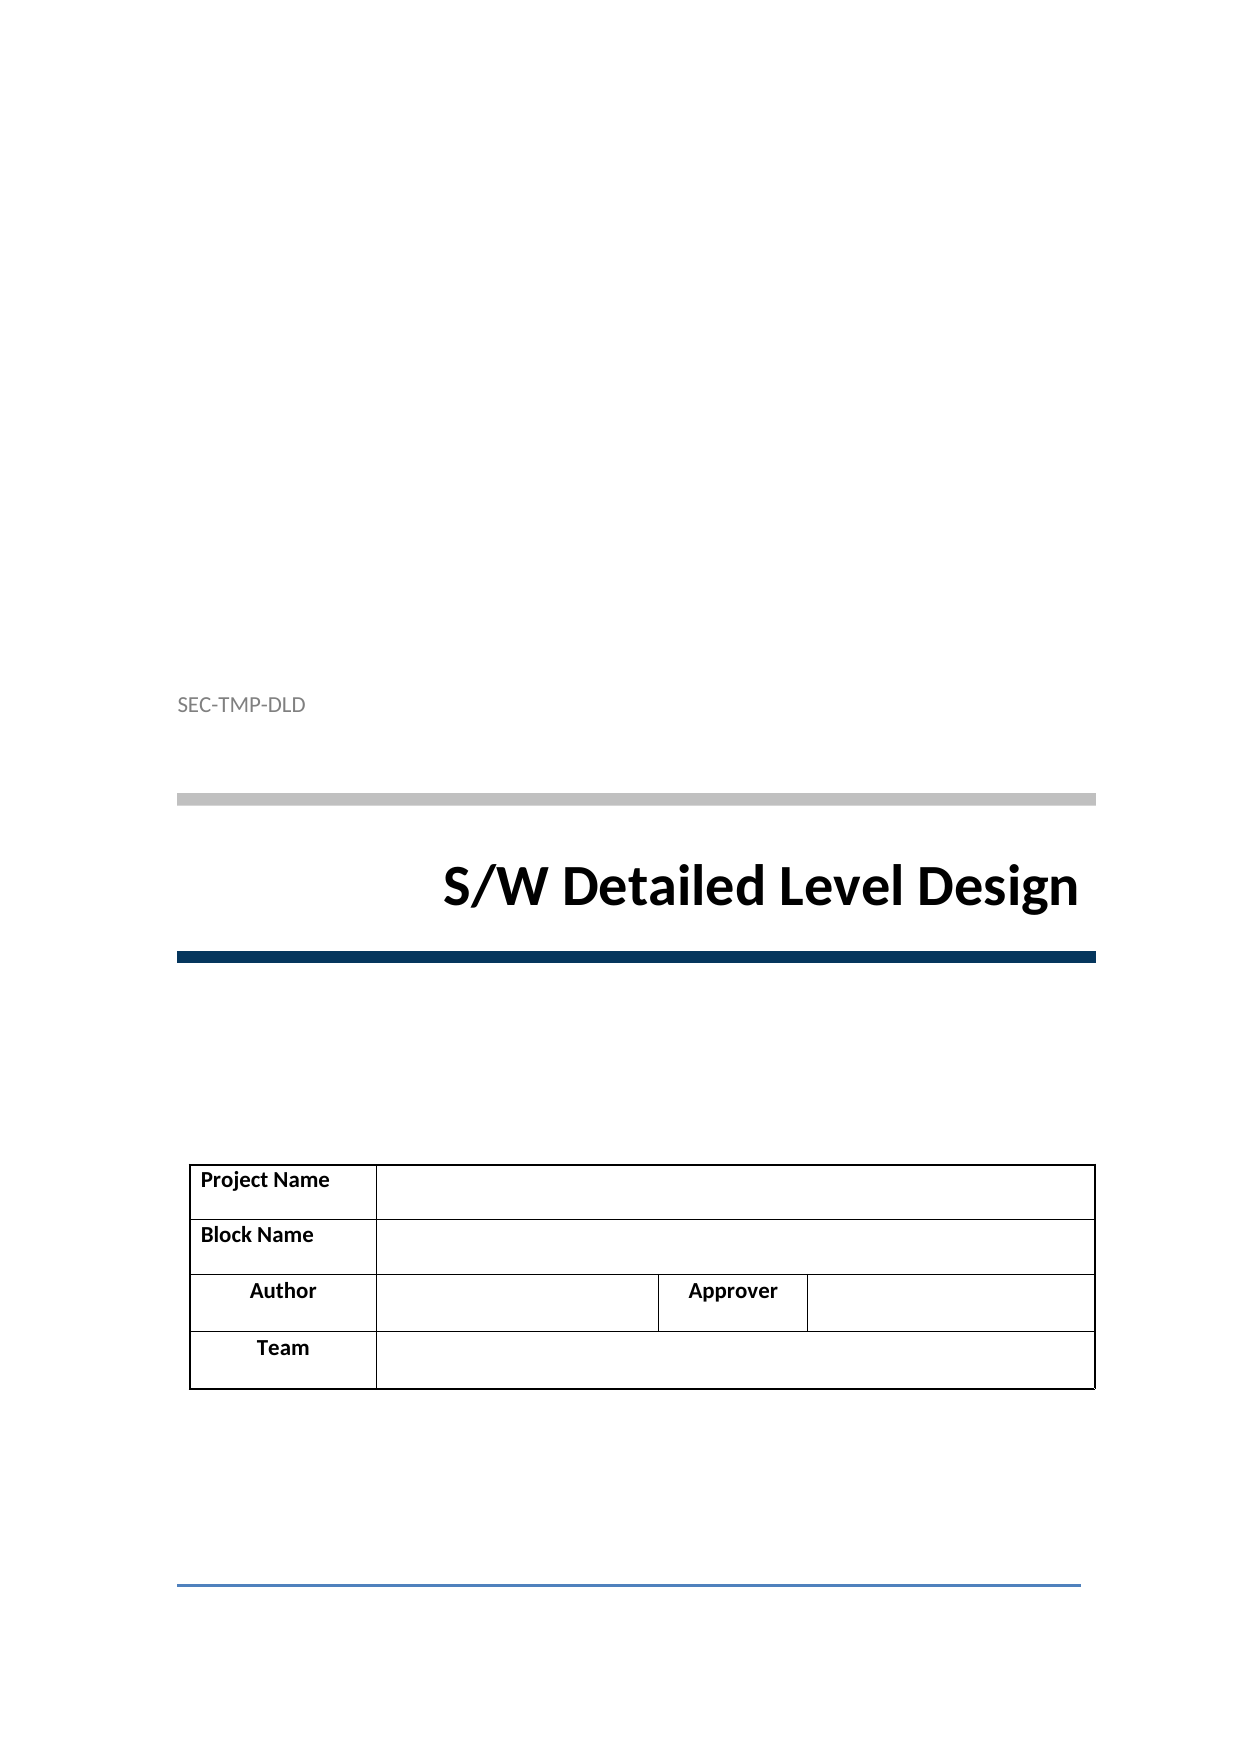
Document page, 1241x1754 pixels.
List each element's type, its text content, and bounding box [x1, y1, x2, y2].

table_cell Block Name [191, 1220, 376, 1274]
table_cell [808, 1275, 1094, 1331]
table_cell [377, 1220, 1094, 1274]
table_cell Author [191, 1275, 376, 1331]
table_cell Team [191, 1332, 376, 1388]
text S/W Detailed Level Design [177, 849, 1081, 920]
table_cell [377, 1332, 1094, 1388]
table_header Project Name [191, 1166, 376, 1219]
text SEC-TMP-DLD [177, 690, 1081, 718]
table_cell [377, 1275, 658, 1331]
table_header [377, 1166, 1094, 1219]
table_cell Approver [659, 1275, 807, 1331]
